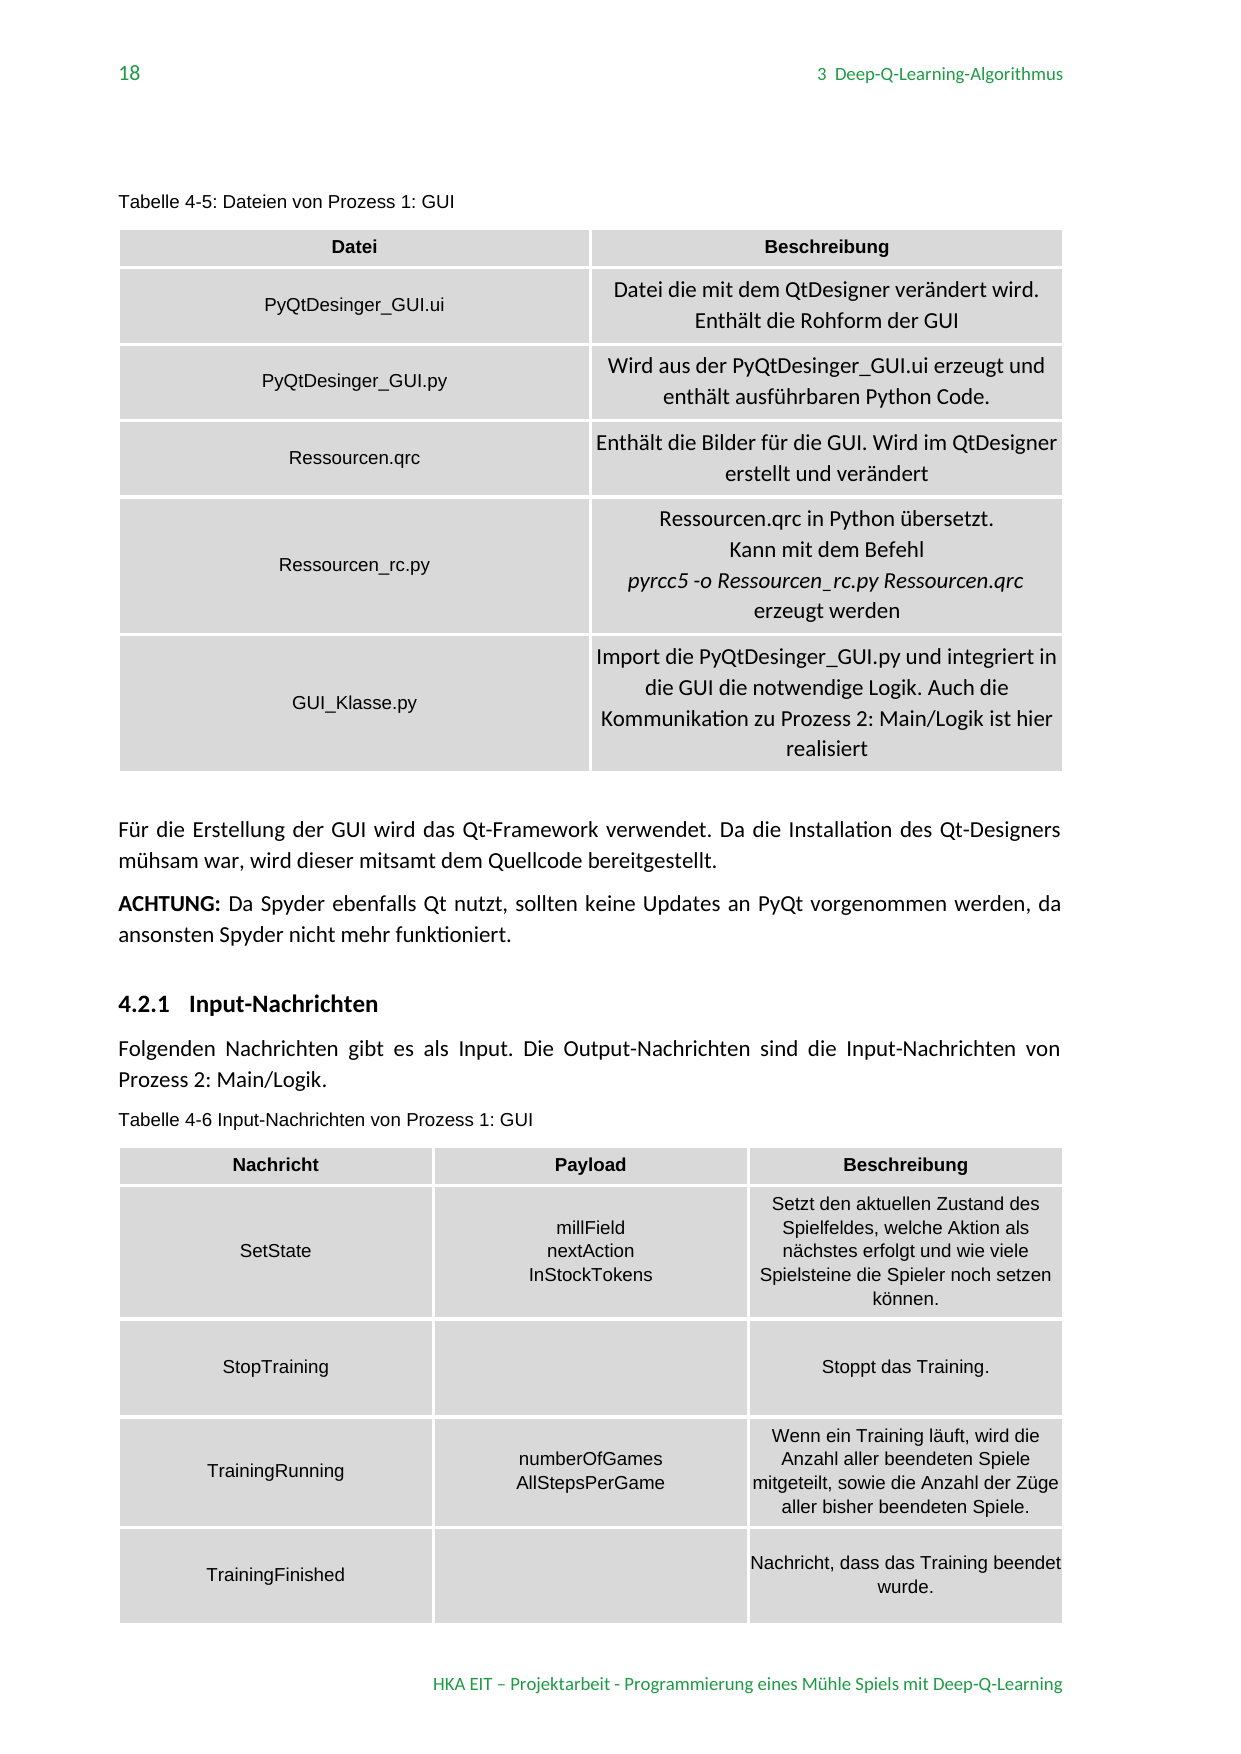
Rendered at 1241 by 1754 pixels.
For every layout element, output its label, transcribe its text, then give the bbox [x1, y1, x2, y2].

table_header Nachricht [120, 1148, 432, 1184]
table_cell GUI_Klasse.py [120, 636, 589, 771]
table_cell Nachricht, dass das Training beendet wurde. [750, 1529, 1062, 1623]
table_cell millField nextAction InStockTokens [435, 1187, 747, 1317]
table_cell Setzt den aktuellen Zustand des Spielfeldes, welche Aktion als nächstes erfolgt und wie viele Spielsteine die Spieler noch setzen können. [750, 1187, 1062, 1317]
table_cell Ressourcen.qrc in Python übersetzt. Kann mit dem Befehl pyrcc5 -o Ressourcen_rc.py Ressourcen.qrc erzeugt werden [592, 499, 1062, 633]
table_header Beschreibung [750, 1148, 1062, 1184]
table_cell Stoppt das Training. [750, 1321, 1062, 1415]
table_cell Wird aus der PyQtDesinger_GUI.ui erzeugt und enthält ausführbaren Python Code. [592, 346, 1062, 419]
table_cell Datei die mit dem QtDesigner verändert wird. Enthält die Rohform der GUI [592, 269, 1062, 343]
table_header Payload [435, 1148, 747, 1184]
text Für die Erstellung der GUI wird das Qt-Framework verwendet. Da die Installation des Qt-Designers mühsam war, wird dieser mitsamt dem Quellcode bereitgestellt. [118, 816, 1063, 874]
subtitle Input-Nachrichten [118, 988, 1063, 1019]
table_cell Ressourcen.qrc [120, 422, 589, 495]
table_cell Wenn ein Training läuft, wird die Anzahl aller beendeten Spiele mitgeteilt, sowie die Anzahl der Züge aller bisher beendeten Spiele. [750, 1419, 1062, 1526]
text Folgenden Nachrichten gibt es als Input. Die Output-Nachrichten sind die Input-Nachrichten von Prozess 2: Main/Logik. [118, 1034, 1063, 1093]
table_cell PyQtDesinger_GUI.py [120, 346, 589, 419]
table_header Datei [120, 230, 589, 266]
table_cell Import die PyQtDesinger_GUI.py und integriert in die GUI die notwendige Logik. Auch die Kommunikation zu Prozess 2: Main/Logik ist hier realisiert [592, 636, 1062, 771]
table_cell [435, 1321, 747, 1415]
table_cell PyQtDesinger_GUI.ui [120, 269, 589, 343]
table_cell TrainingFinished [120, 1529, 432, 1623]
table_cell TrainingRunning [120, 1419, 432, 1526]
table_cell SetState [120, 1187, 432, 1317]
table_cell [435, 1529, 747, 1623]
table_header Beschreibung [592, 230, 1062, 266]
table_cell StopTraining [120, 1321, 432, 1415]
table_cell numberOfGames AllStepsPerGame [435, 1419, 747, 1526]
text ACHTUNG: Da Spyder ebenfalls Qt nutzt, sollten keine Updates an PyQt vorgenommen werden, da ansonsten Spyder nicht mehr funktioniert. [118, 889, 1063, 948]
table_cell Enthält die Bilder für die GUI. Wird im QtDesigner erstellt und verändert [592, 422, 1062, 495]
table_cell Ressourcen_rc.py [120, 499, 589, 633]
